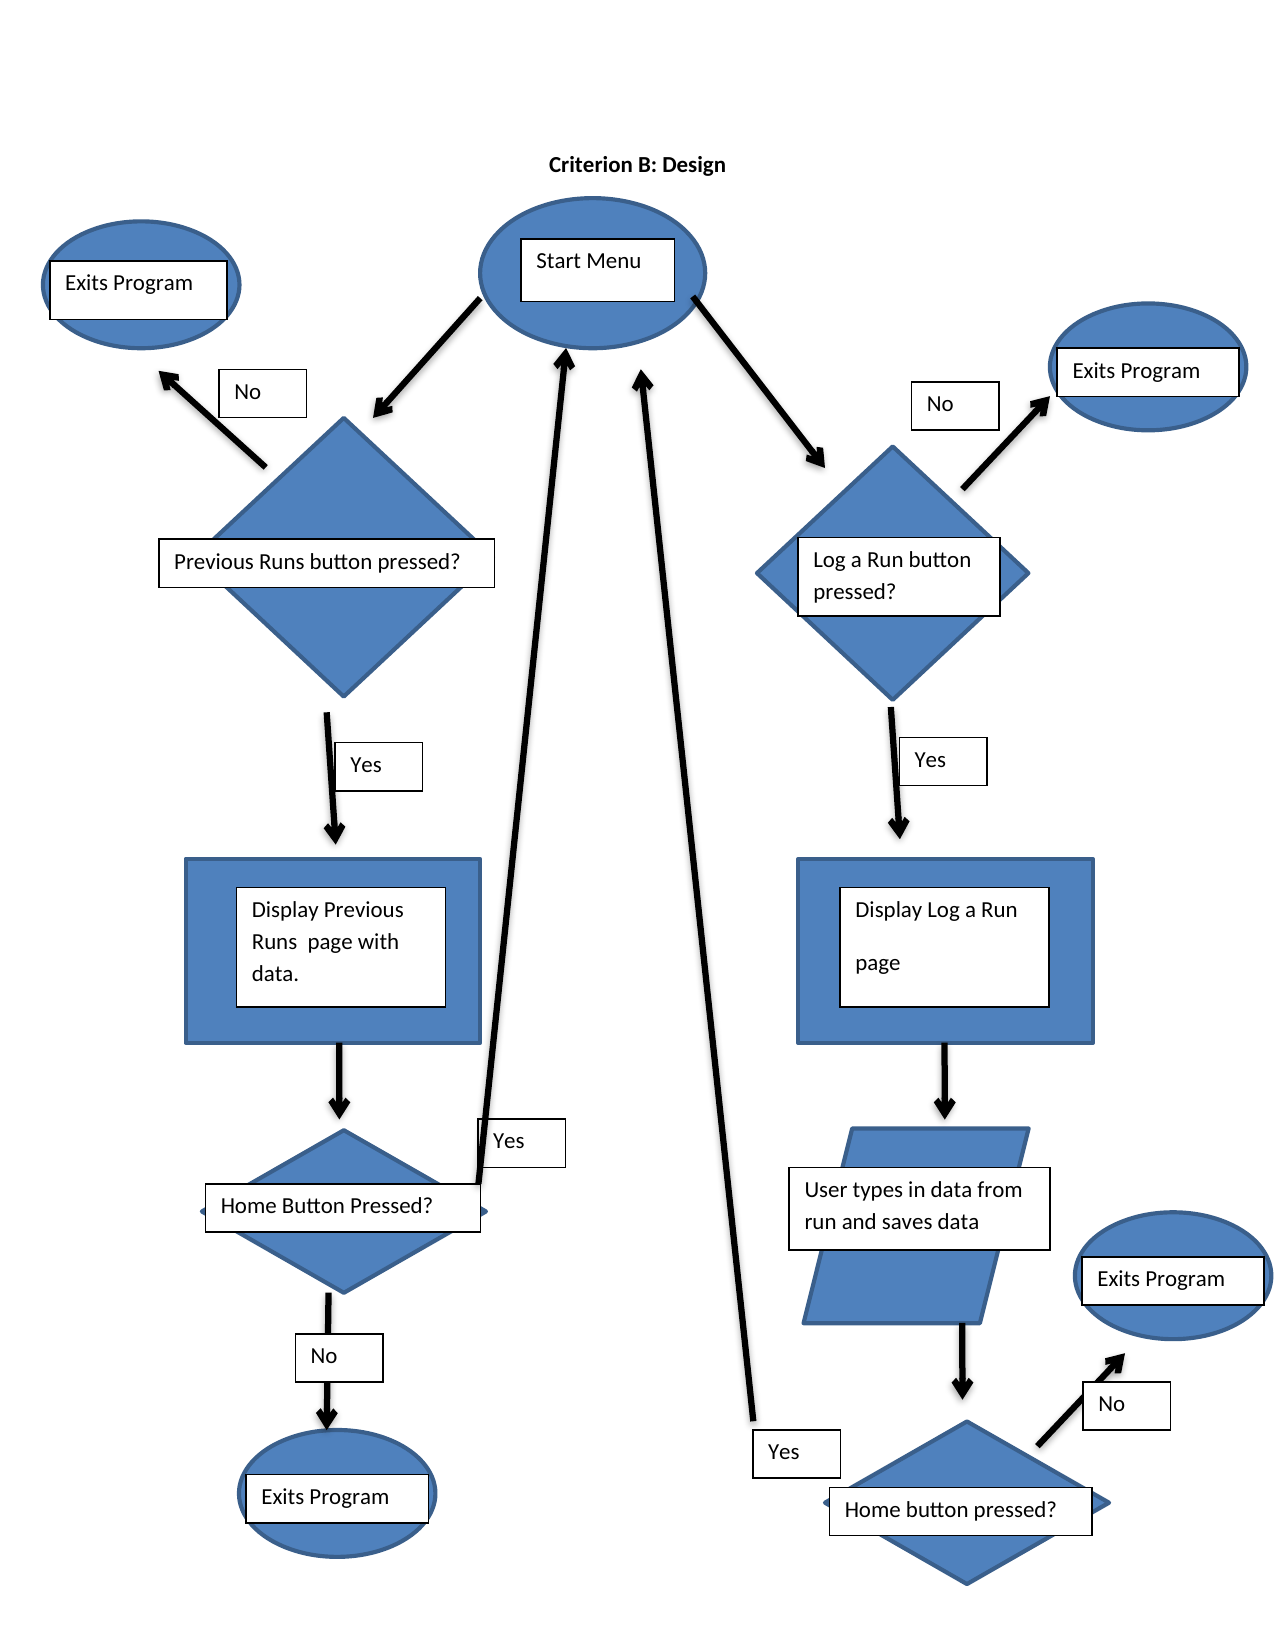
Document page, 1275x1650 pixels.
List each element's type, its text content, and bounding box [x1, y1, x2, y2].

text Criterion B: Design [150, 150, 1125, 178]
